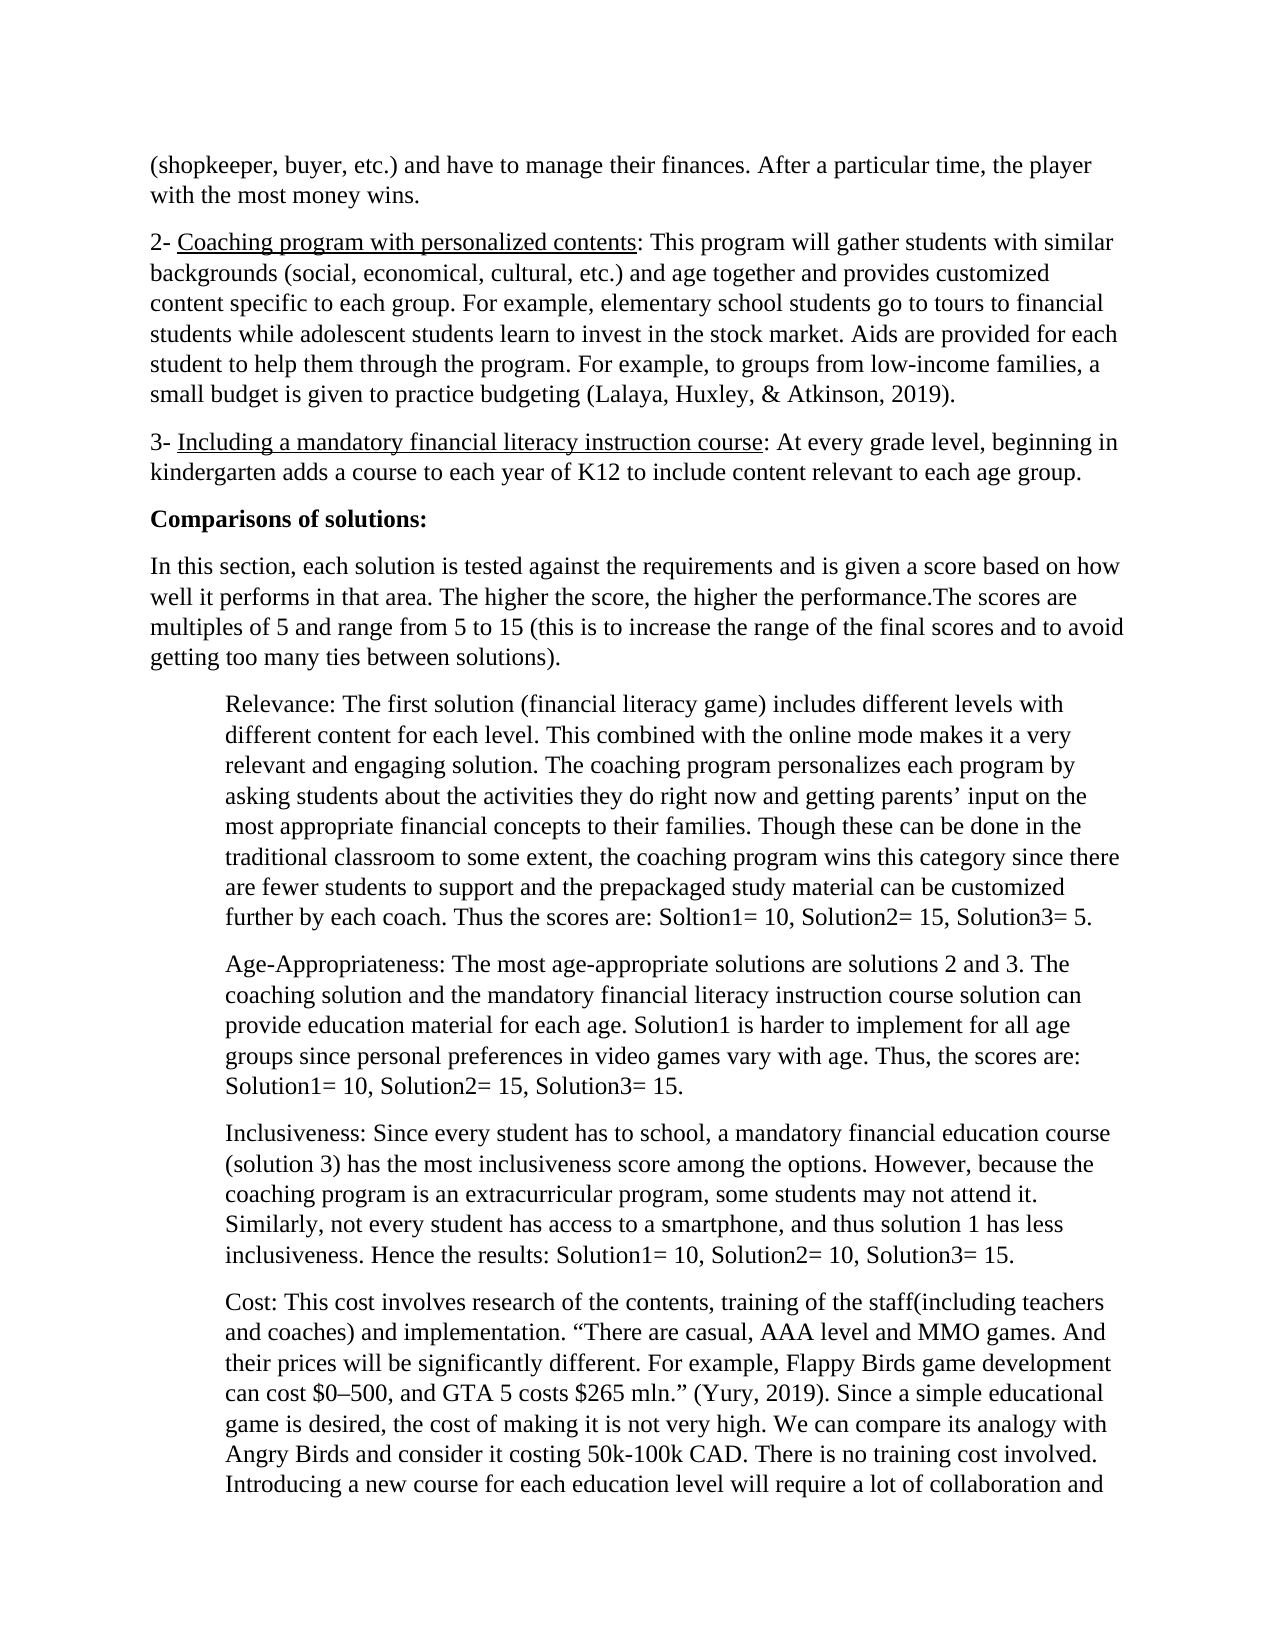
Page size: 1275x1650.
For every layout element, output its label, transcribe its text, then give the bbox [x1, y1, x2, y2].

text Age-Appropriateness: The most age-appropriate solutions are solutions 2 and 3. The coaching solution and the mandatory financial literacy instruction course solution can provide education material for each age. Solution1 is harder to implement for all age groups since personal preferences in video games vary with age. Thus, the scores are: Solution1= 10, Solution2= 15, Solution3= 15. [225, 949, 1125, 1100]
text Relevance: The first solution (financial literacy game) includes different levels with different content for each level. This combined with the online mode makes it a very relevant and engaging solution. The coaching program personalizes each program by asking students about the activities they do right now and getting parents’ input on the most appropriate financial concepts to their families. Though these can be done in the traditional classroom to some extent, the coaching program wins this category since there are fewer students to support and the prepackaged study material can be customized further by each coach. Thus the scores are: Soltion1= 10, Solution2= 15, Solution3= 5. [225, 689, 1125, 931]
text 2- Coaching program with personalized contents: This program will gather students with similar backgrounds (social, economical, cultural, etc.) and age together and provides customized content specific to each group. For example, elementary school students go to tours to financial students while adolescent students learn to invest in the stock market. Aids are provided for each student to help them through the program. For example, to groups from low-income families, a small budget is given to practice budgeting (Lalaya, Huxley, & Atkinson, 2019). [150, 227, 1125, 408]
text In this section, each solution is tested against the requirements and is given a score based on how well it performs in that area. The higher the score, the higher the performance.The scores are multiples of 5 and range from 5 to 15 (this is to increase the range of the final scores and to avoid getting too many ties between solutions). [150, 551, 1125, 671]
text 3- Including a mandatory financial literacy instruction course: At every grade level, beginning in kindergarten adds a course to each year of K12 to include content relevant to each age group. [150, 427, 1125, 486]
text Comparisons of solutions: [150, 504, 1125, 533]
text Inclusiveness: Since every student has to school, a mandatory financial education course (solution 3) has the most inclusiveness score among the options. However, because the coaching program is an extracurricular program, some students may not attend it. Similarly, not every student has access to a smartphone, and thus solution 1 has less inclusiveness. Hence the results: Solution1= 10, Solution2= 10, Solution3= 15. [225, 1118, 1125, 1269]
